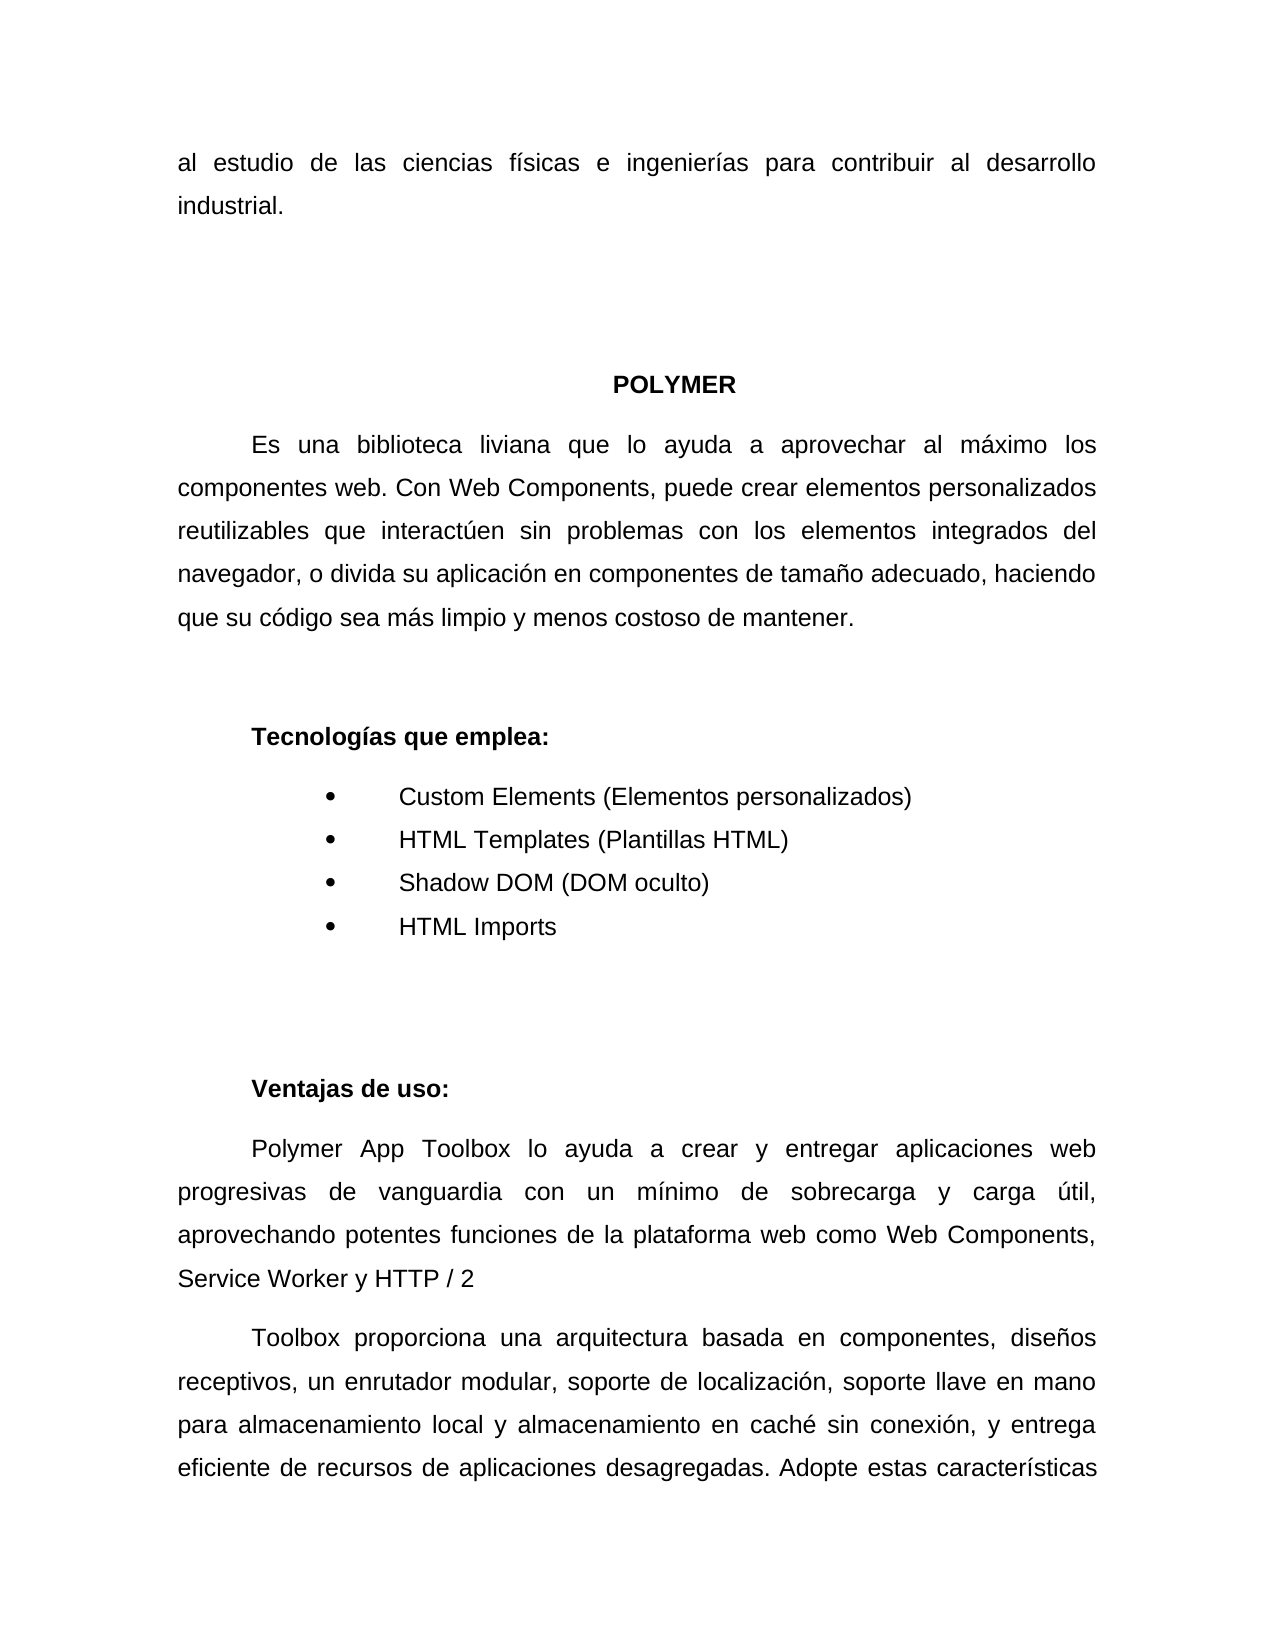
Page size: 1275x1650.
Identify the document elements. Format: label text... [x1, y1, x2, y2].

text Ventajas de uso: [177, 1074, 1098, 1103]
list HTML Templates (Plantillas HTML) [252, 825, 1098, 854]
text Polymer App Toolbox lo ayuda a crear y entregar aplicaciones web progresivas de vanguardia con un mínimo de sobrecarga y carga útil, aprovechando potentes funciones de la plataforma web como Web Components, Service Worker y HTTP / 2 [177, 1134, 1098, 1292]
list Shadow DOM (DOM oculto) [252, 868, 1098, 897]
text Tecnologías que emplea: [177, 722, 1098, 751]
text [177, 1323, 1098, 1481]
text Es una biblioteca liviana que lo ayuda a aprovechar al máximo los componentes web. Con Web Components, puede crear elementos personalizados reutilizables que interactúen sin problemas con los elementos integrados del navegador, o divida su aplicación en componentes de tamaño adecuado, haciendo que su código sea más limpio y menos costoso de mantener. [177, 430, 1098, 631]
text POLYMER [177, 370, 1098, 399]
list HTML Imports [252, 912, 1098, 940]
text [177, 148, 1098, 219]
list Custom Elements (Elementos personalizados) [252, 782, 1098, 811]
